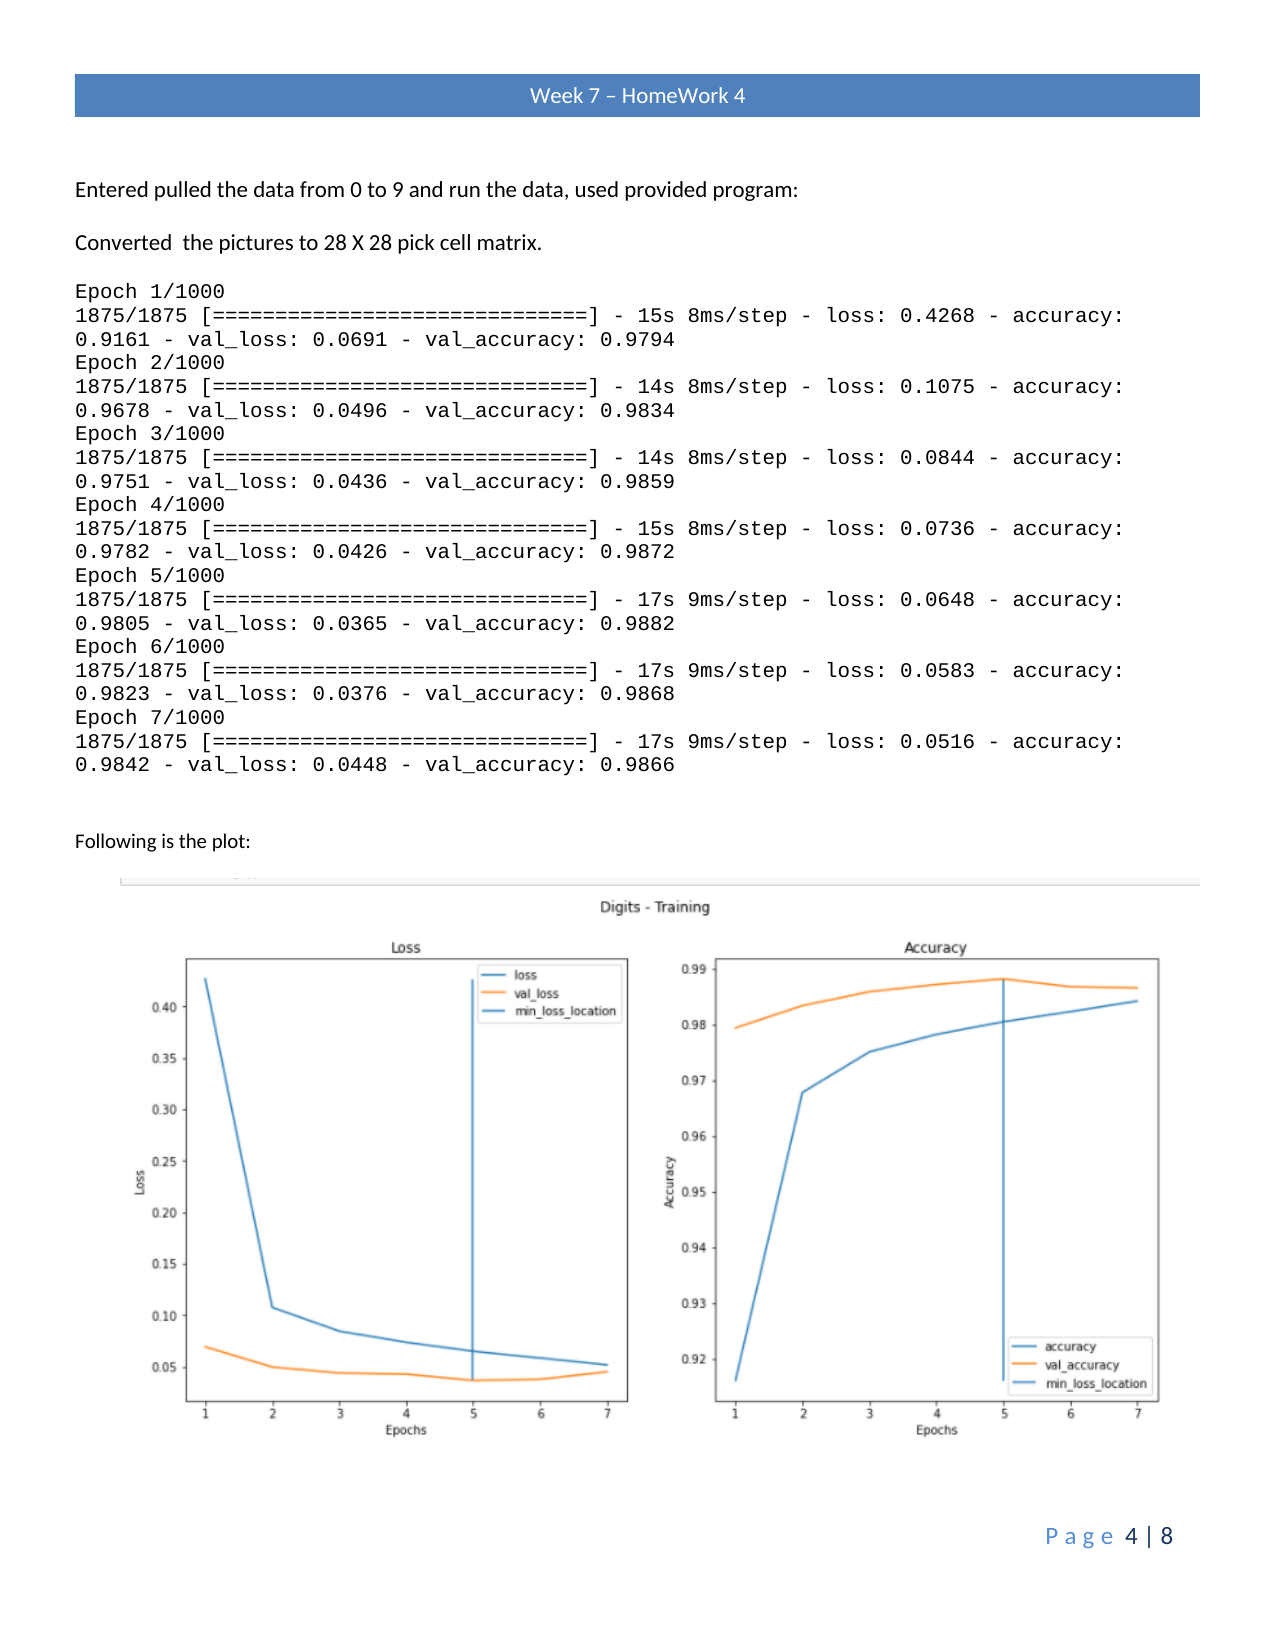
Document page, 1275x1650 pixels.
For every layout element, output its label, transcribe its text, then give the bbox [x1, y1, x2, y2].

text Converted the pictures to 28 X 28 pick cell matrix. [75, 228, 1200, 256]
text Epoch 6/1000 [75, 636, 1200, 660]
text Epoch 2/1000 [75, 352, 1200, 376]
text 1875/1875 [==============================] - 15s 8ms/step - loss: 0.0736 - accuracy: 0.9782 - val_loss: 0.0426 - val_accuracy: 0.9872 [75, 518, 1200, 565]
text Epoch 3/1000 [75, 423, 1200, 447]
text Entered pulled the data from 0 to 9 and run the data, used provided program: [75, 175, 1200, 203]
text 1875/1875 [==============================] - 14s 8ms/step - loss: 0.0844 - accuracy: 0.9751 - val_loss: 0.0436 - val_accuracy: 0.9859 [75, 447, 1200, 494]
picture [75, 878, 1200, 1454]
text 1875/1875 [==============================] - 15s 8ms/step - loss: 0.4268 - accuracy: 0.9161 - val_loss: 0.0691 - val_accuracy: 0.9794 [75, 305, 1200, 352]
text Epoch 4/1000 [75, 494, 1200, 518]
text Epoch 5/1000 [75, 565, 1200, 589]
text Epoch 7/1000 [75, 707, 1200, 731]
text 1875/1875 [==============================] - 14s 8ms/step - loss: 0.1075 - accuracy: 0.9678 - val_loss: 0.0496 - val_accuracy: 0.9834 [75, 376, 1200, 423]
text Following is the plot: [75, 828, 1200, 853]
text 1875/1875 [==============================] - 17s 9ms/step - loss: 0.0583 - accuracy: 0.9823 - val_loss: 0.0376 - val_accuracy: 0.9868 [75, 660, 1200, 707]
text Epoch 1/1000 [75, 281, 1200, 305]
text 1875/1875 [==============================] - 17s 9ms/step - loss: 0.0648 - accuracy: 0.9805 - val_loss: 0.0365 - val_accuracy: 0.9882 [75, 589, 1200, 636]
text 1875/1875 [==============================] - 17s 9ms/step - loss: 0.0516 - accuracy: 0.9842 - val_loss: 0.0448 - val_accuracy: 0.9866 [75, 731, 1200, 778]
